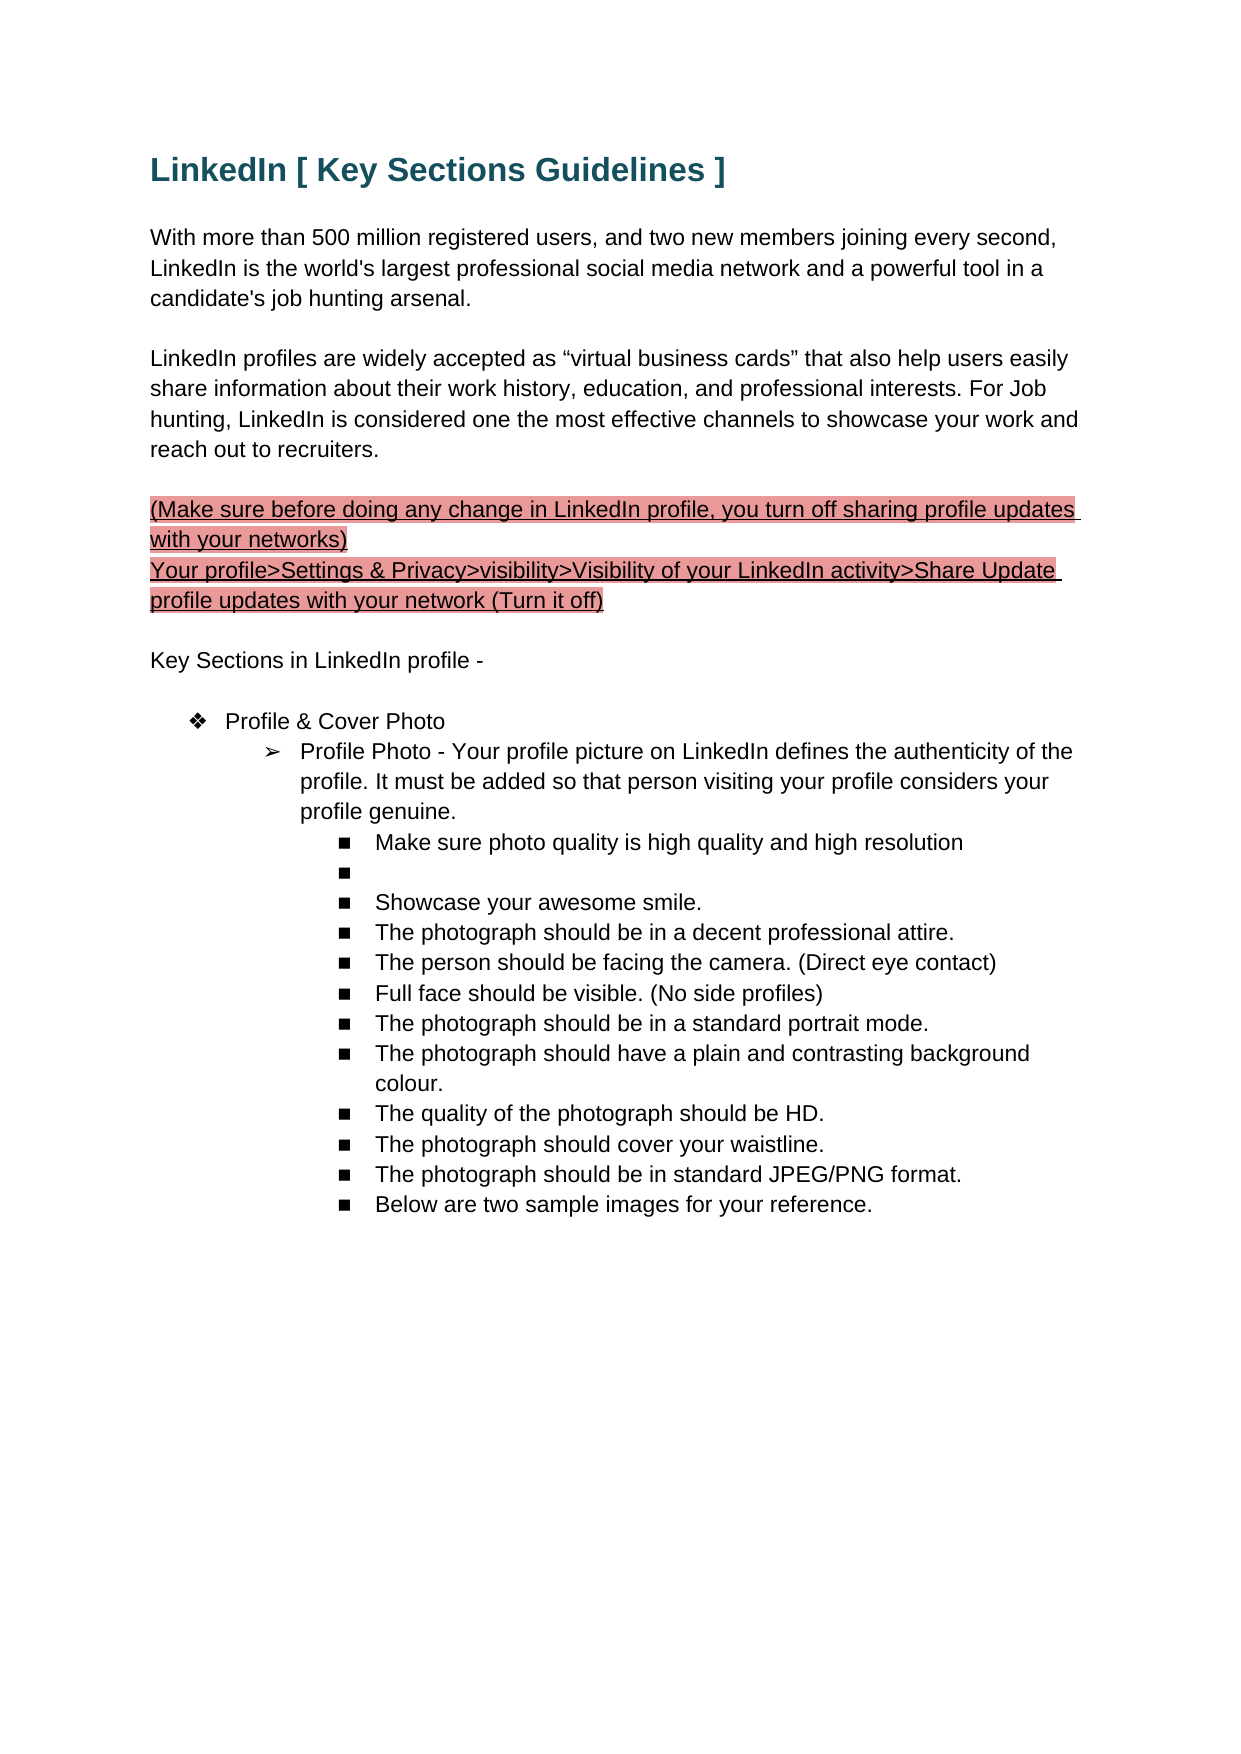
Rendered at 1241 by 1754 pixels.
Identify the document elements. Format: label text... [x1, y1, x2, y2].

text Your profile>Settings & Privacy>visibility>Visibility of your LinkedIn activity>Share Update profile updates with your network (Turn it off) [150, 557, 1090, 613]
list Below are two sample images for your reference. [337, 1191, 1090, 1217]
list The quality of the photograph should be HD. [337, 1100, 1090, 1127]
list Make sure photo quality is high quality and high resolution [337, 828, 1090, 855]
list The photograph should have a plain and contrasting background colour. [337, 1040, 1090, 1097]
list The photograph should be in standard JPEG/PNG format. [337, 1161, 1090, 1187]
list Profile & Cover Photo [187, 708, 1090, 734]
list The photograph should cover your waistline. [337, 1131, 1090, 1157]
text (Make sure before doing any change in LinkedIn profile, you turn off sharing profile updates with your networks) [150, 496, 1090, 553]
list The person should be facing the camera. (Direct eye contact) [337, 949, 1090, 976]
list Full face should be visible. (No side profiles) [337, 979, 1090, 1006]
list The photograph should be in a decent professional attire. [337, 919, 1090, 946]
subtitle LinkedIn [ Key Sections Guidelines ] [150, 150, 1090, 188]
text LinkedIn profiles are widely accepted as “virtual business cards” that also help users easily share information about their work history, education, and professional interests. For Job hunting, LinkedIn is considered one the most effective channels to showcase your work and reach out to recruiters. [150, 345, 1090, 462]
list Showcase your awesome smile. [337, 889, 1090, 915]
text With more than 500 million registered users, and two new members joining every second, LinkedIn is the world's largest professional social media network and a powerful tool in a candidate's job hunting arsenal. [150, 224, 1090, 311]
text Key Sections in LinkedIn profile - [150, 647, 1090, 674]
list The photograph should be in a standard portrait mode. [337, 1010, 1090, 1036]
list Profile Photo - Your profile picture on LinkedIn defines the authenticity of the profile. It must be added so that person visiting your profile considers your profile genuine. [262, 738, 1090, 825]
